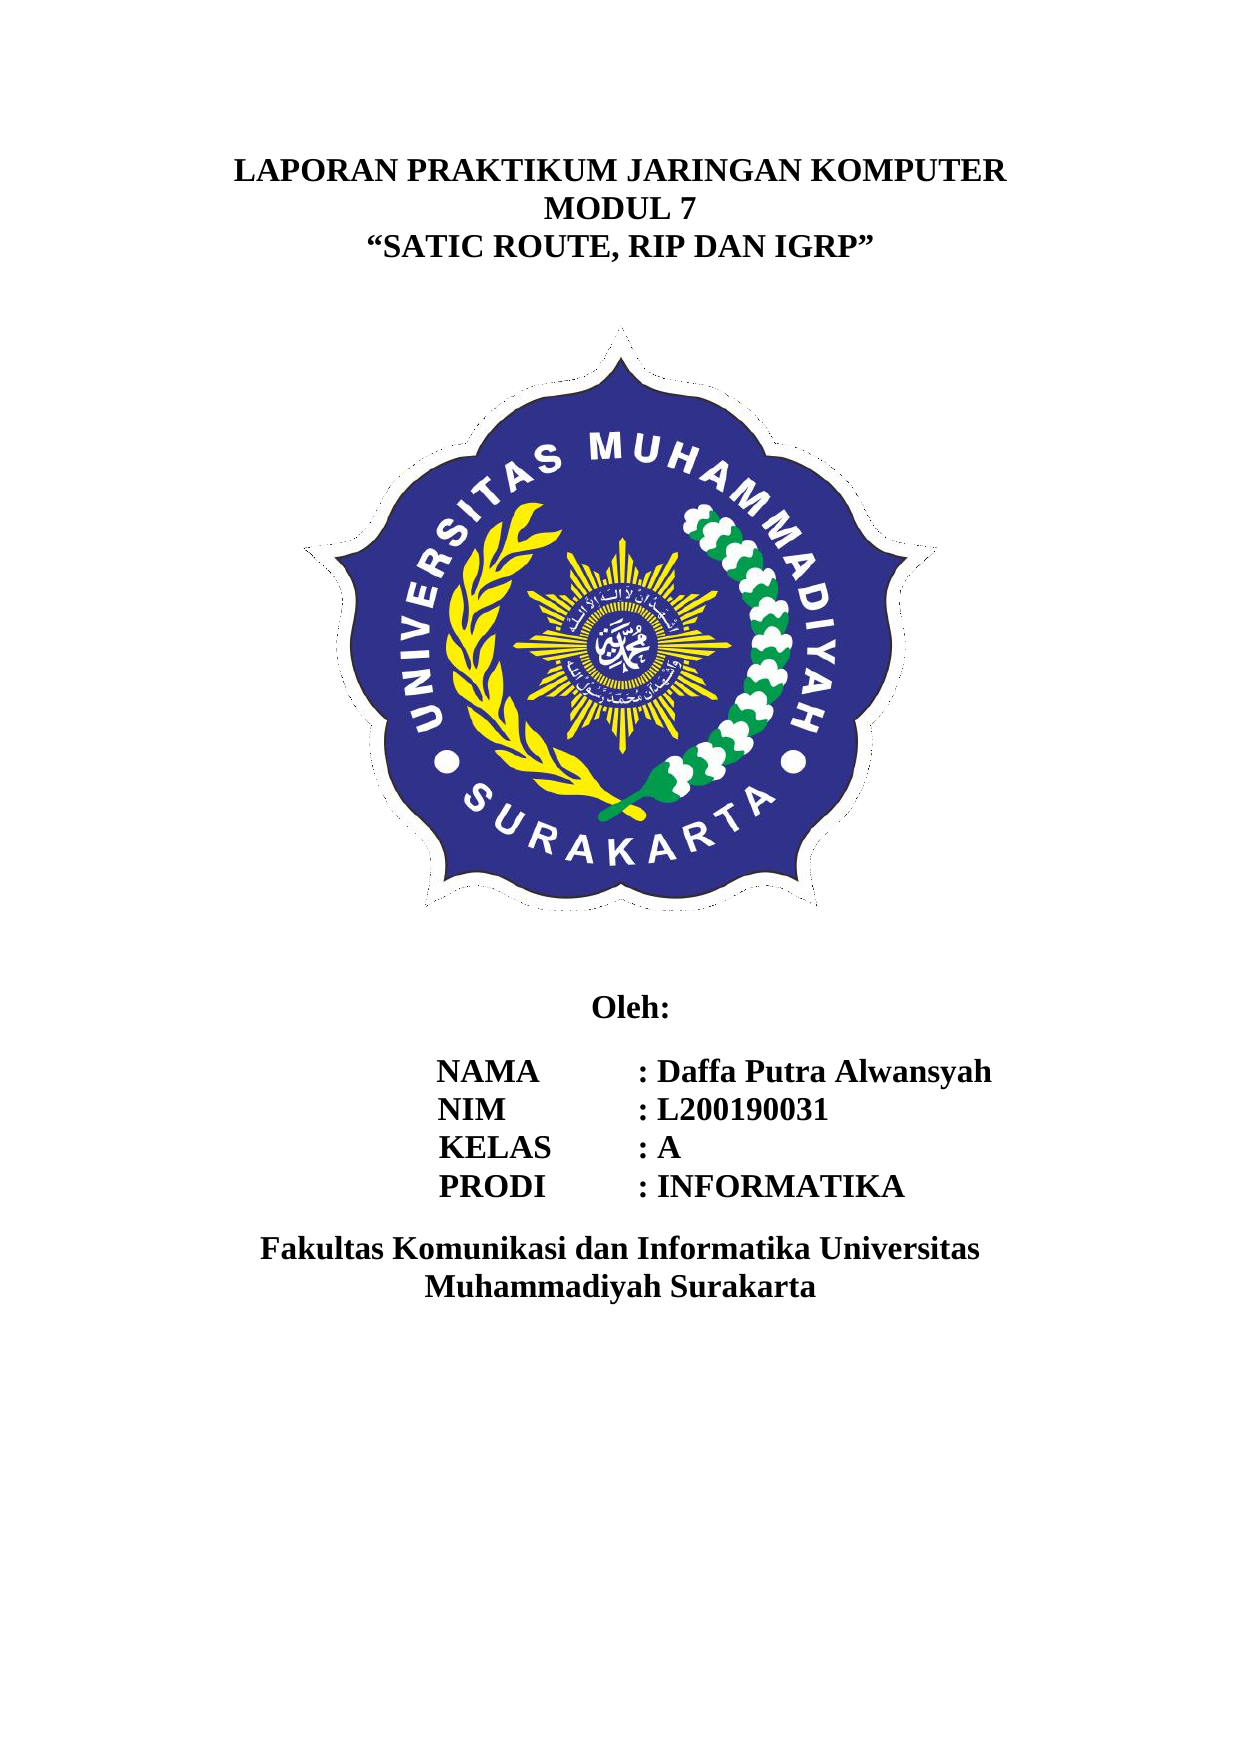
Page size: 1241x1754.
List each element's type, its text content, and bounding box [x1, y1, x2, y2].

text Oleh: [208, 987, 1053, 1051]
text LAPORAN PRAKTIKUM JARINGAN KOMPUTER [187, 150, 1053, 188]
text Fakultas Komunikasi dan Informatika Universitas Muhammadiyah Surakarta [187, 1204, 1053, 1305]
text MODUL 7 [187, 188, 1053, 227]
text NAMA : Daffa Putra Alwansyah [436, 1051, 1053, 1089]
text PRODI : INFORMATIKA [439, 1166, 1053, 1204]
text KELAS : A [439, 1128, 1053, 1166]
text NIM : L200190031 [437, 1089, 1053, 1128]
text “SATIC ROUTE, RIP DAN IGRP” [187, 227, 1053, 265]
picture [303, 325, 938, 911]
